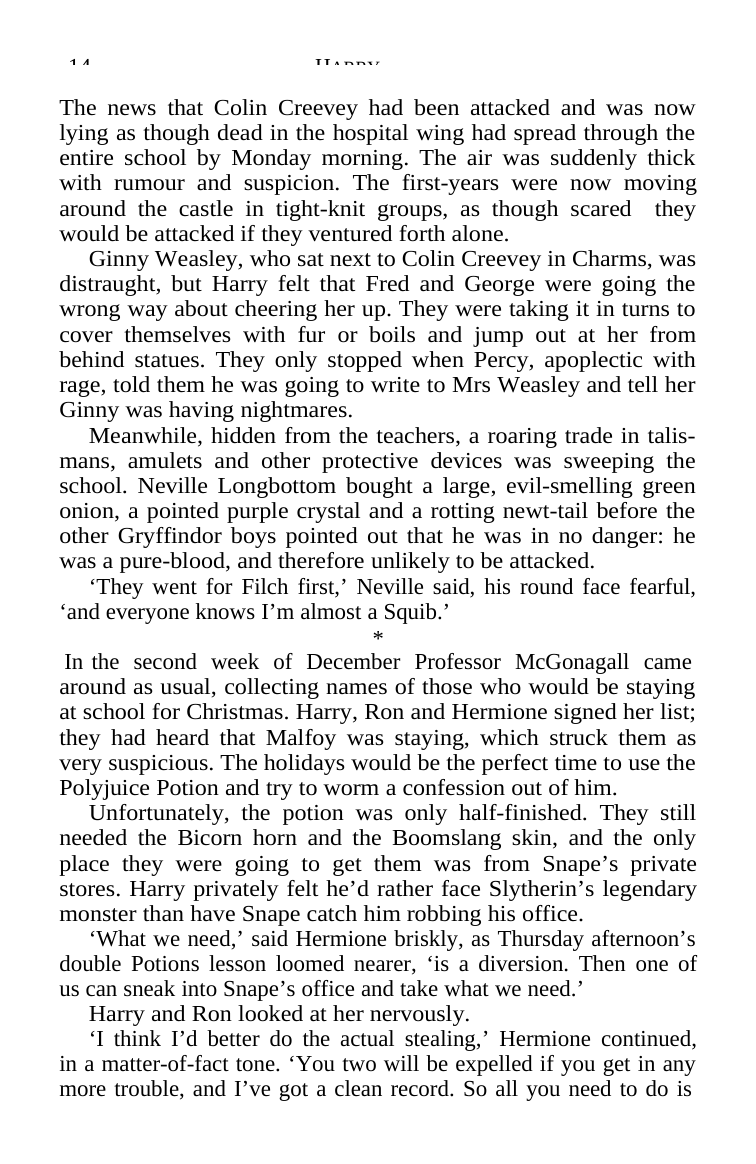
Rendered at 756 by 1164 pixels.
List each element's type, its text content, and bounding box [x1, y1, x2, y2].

text around as usual, collecting names of those who would be staying at school for Christmas. Harry, Ron and Hermione signed her list; they had heard that Malfoy was staying, which struck them as very suspicious. The holidays would be the perfect time to use the Polyjuice Potion and try to worm a confession out of him. [59, 675, 697, 800]
text * [48, 628, 708, 651]
text Harry and Ron looked at her nervously. [89, 1002, 708, 1026]
text Meanwhile, hidden from the teachers, a roaring trade in talis- mans, amulets and other protective devices was sweeping the school. Neville Longbottom bought a large, evil-smelling green onion, a pointed purple crystal and a rotting newt-tail before the other Gryffindor boys pointed out that he was in no danger: he was a pure-blood, and therefore unlikely to be attacked. [59, 423, 697, 573]
text Ginny Weasley, who sat next to Colin Creevey in Charms, was distraught, but Harry felt that Fred and George were going the wrong way about cheering her up. They were taking it in turns to cover themselves with fur or boils and jump out at her from behind statues. They only stopped when Percy, apoplectic with rage, told them he was going to write to Mrs Weasley and tell her Ginny was having nightmares. [59, 247, 697, 422]
text The news that Colin Creevey had been attacked and was now lying as though dead in the hospital wing had spread through the entire school by Monday morning. The air was suddenly thick with rumour and suspicion. The first-years were now moving around the castle in tight-knit groups, as though scared they would be attacked if they ventured forth alone. [59, 96, 697, 246]
text Unfortunately, the potion was only half-finished. They still needed the Bicorn horn and the Boomslang skin, and the only place they were going to get them was from Snape’s private stores. Harry privately felt he’d rather face Slytherin’s legendary monster than have Snape catch him robbing his office. [59, 801, 697, 926]
text In the second week of December Professor McGonagall came [57, 651, 699, 674]
text ‘They went for Filch first,’ Neville said, his round face fearful, ‘and everyone knows I’m almost a Squib.’ [59, 574, 697, 624]
text ‘What we need,’ said Hermione briskly, as Thursday afternoon’s double Potions lesson loomed nearer, ‘is a diversion. Then one of us can sneak into Snape’s office and take what we need.’ [59, 926, 697, 1002]
text ‘I think I’d better do the actual stealing,’ Hermione continued, in a matter-of-fact tone. ‘You two will be expelled if you get in any more trouble, and I’ve got a clean record. So all you need to do is [59, 1026, 697, 1102]
